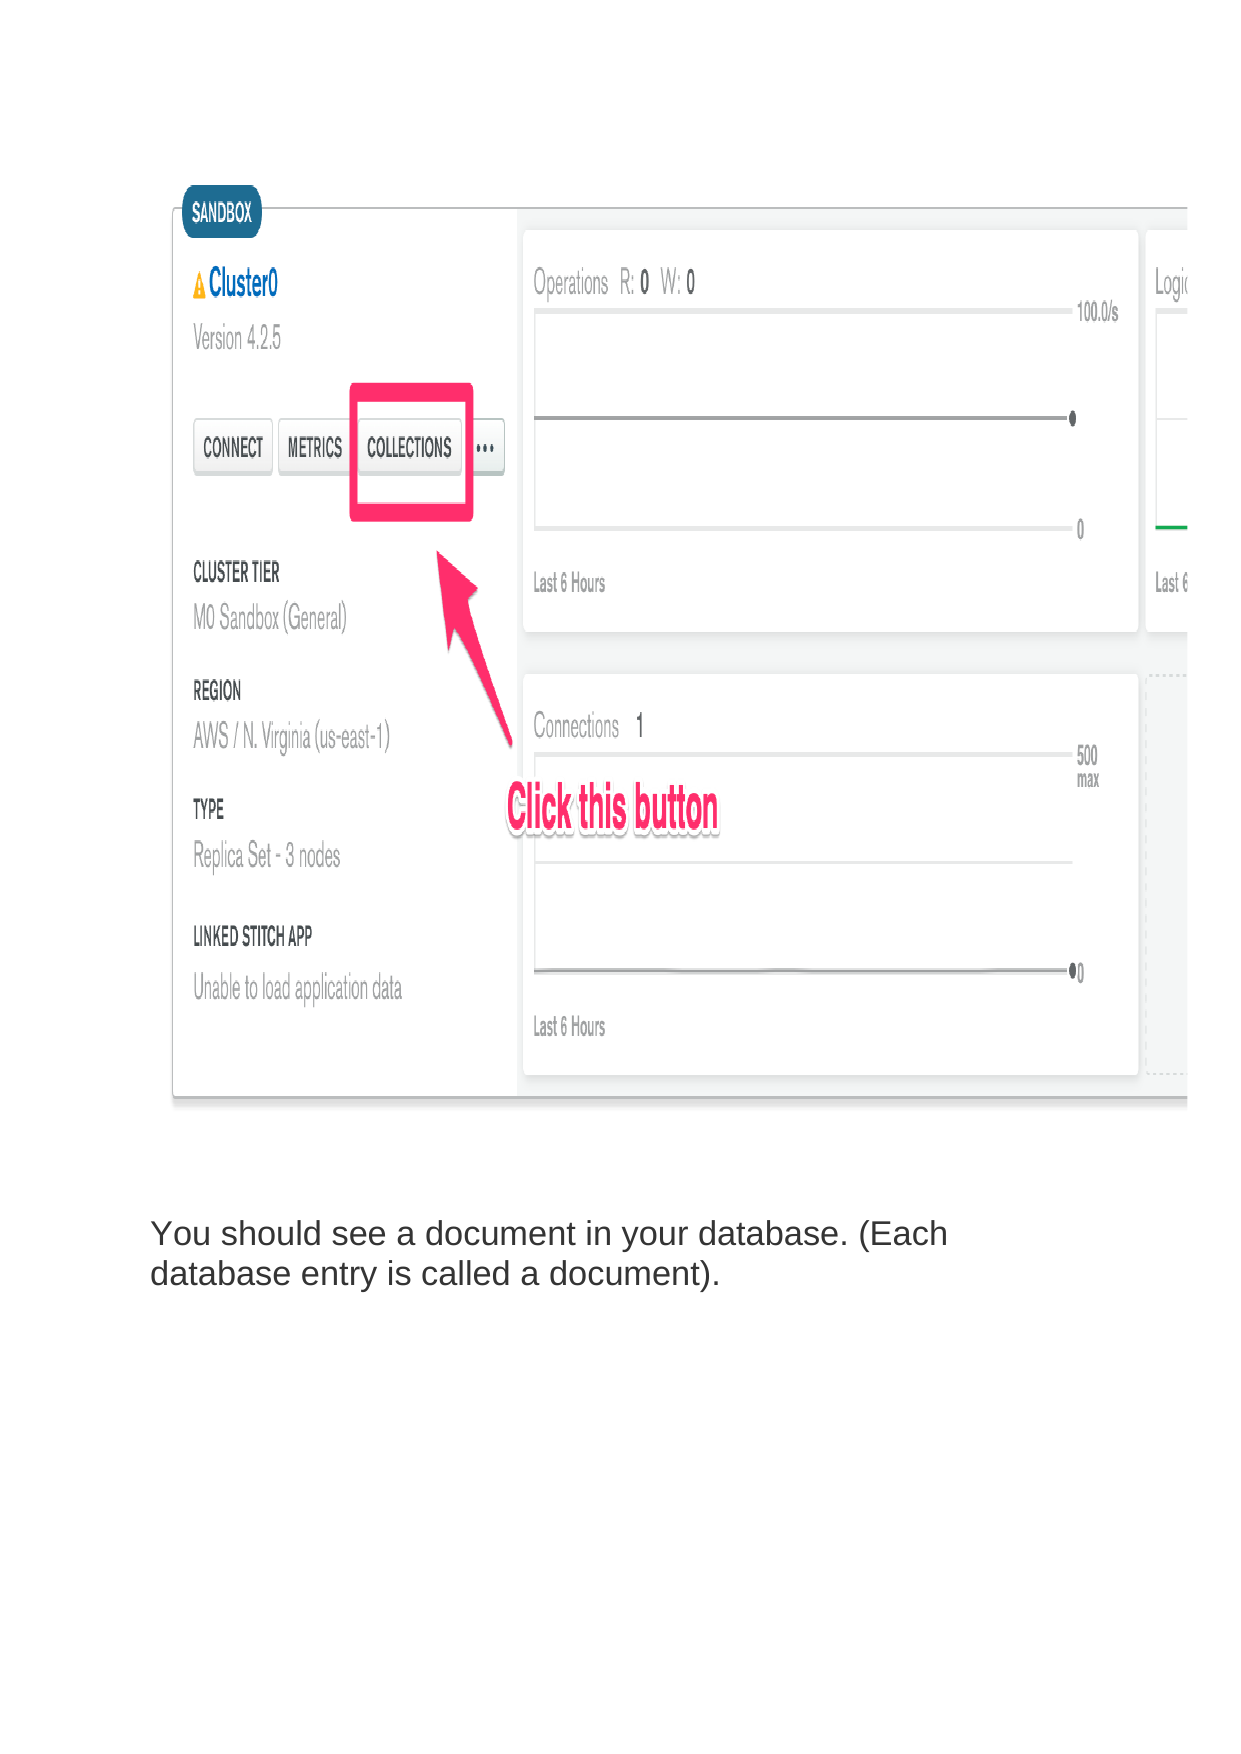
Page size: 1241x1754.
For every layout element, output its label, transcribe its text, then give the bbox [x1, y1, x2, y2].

text You should see a document in your database. (Each database entry is called a document). [150, 1213, 1090, 1292]
picture [150, 150, 1188, 1184]
